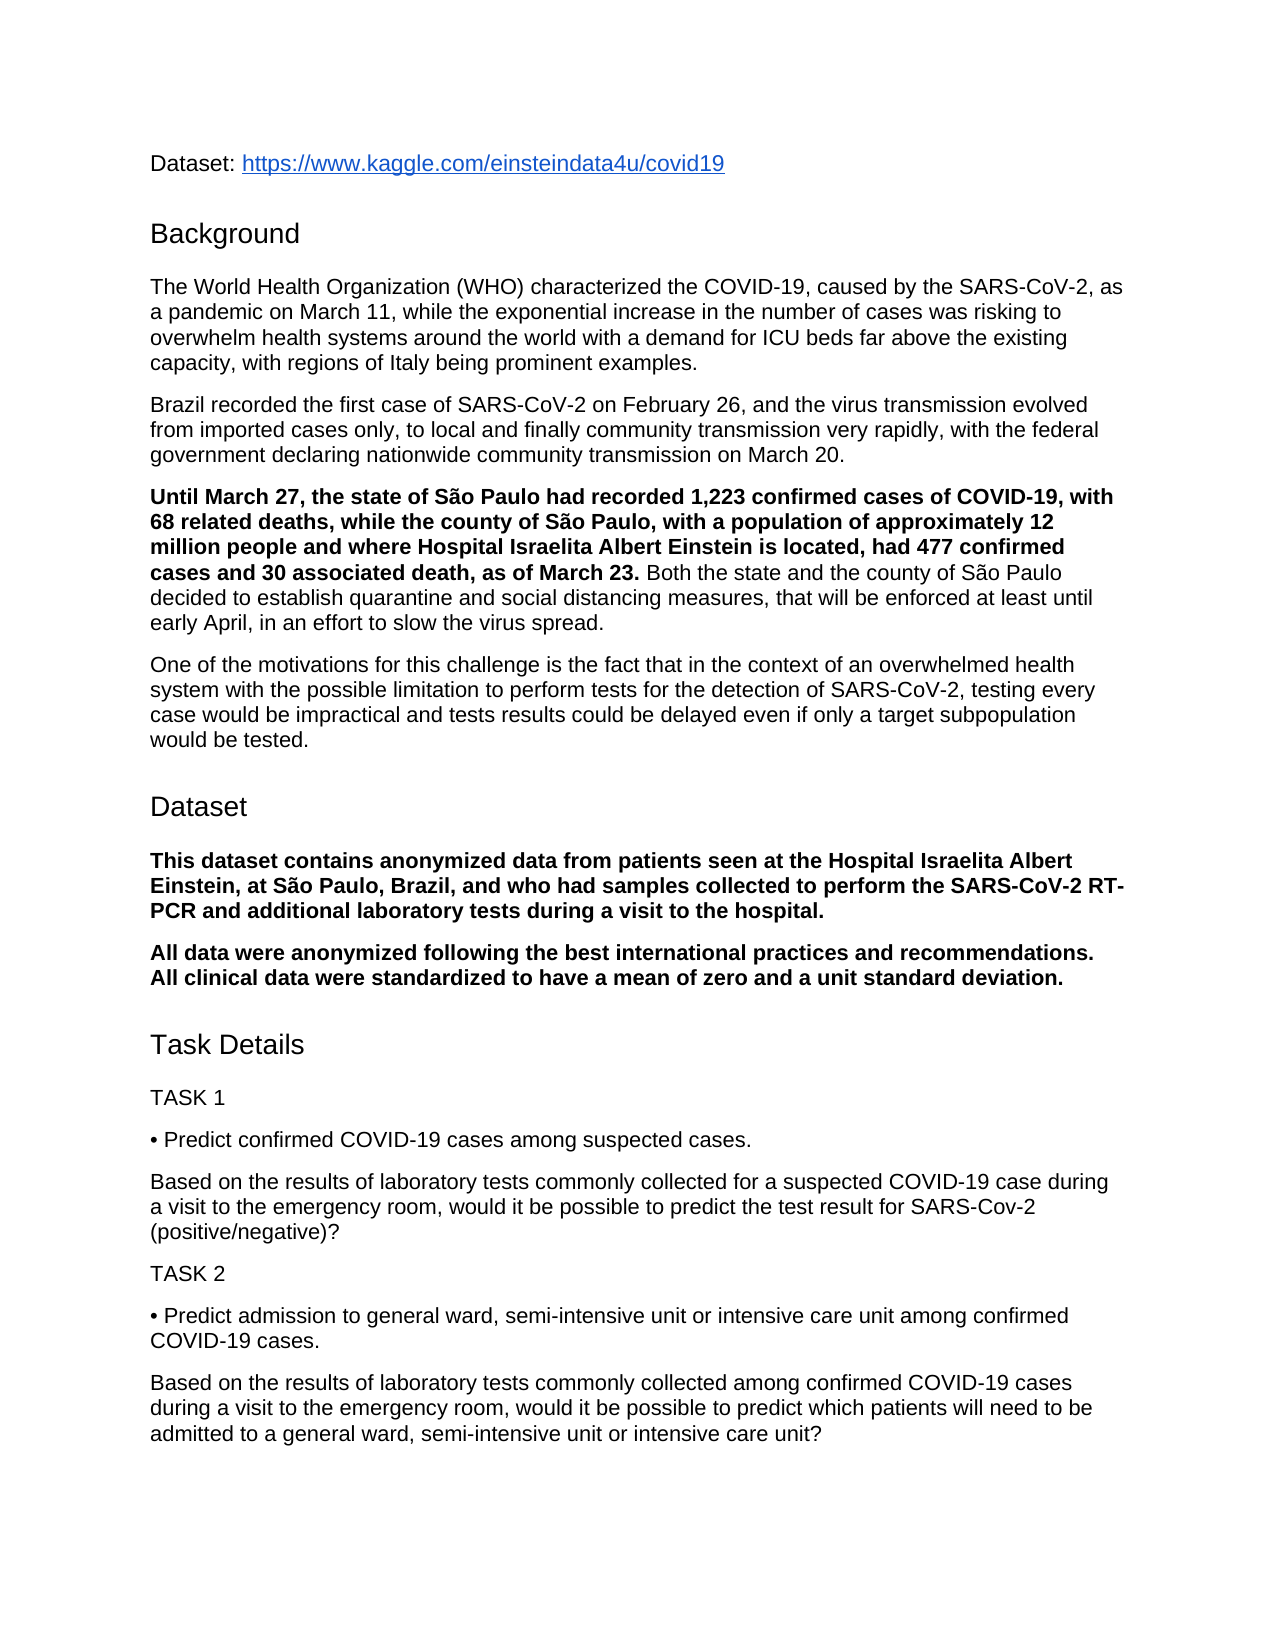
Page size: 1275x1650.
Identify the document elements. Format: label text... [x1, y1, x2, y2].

text TASK 2 [150, 1261, 1125, 1286]
text Based on the results of laboratory tests commonly collected among confirmed COVID-19 cases during a visit to the emergency room, would it be possible to predict which patients will need to be admitted to a general ward, semi-intensive unit or intensive care unit? [150, 1370, 1125, 1446]
text Until March 27, the state of São Paulo had recorded 1,223 confirmed cases of COVID-19, with 68 related deaths, while the county of São Paulo, with a population of approximately 12 million people and where Hospital Israelita Albert Einstein is located, had 477 confirmed cases and 30 associated death, as of March 23. Both the state and the county of São Paulo decided to establish quarantine and social distancing measures, that will be enforced at least until early April, in an effort to slow the virus spread. [150, 484, 1125, 635]
text TASK 1 [150, 1085, 1125, 1110]
text • Predict confirmed COVID-19 cases among suspected cases. [150, 1127, 1125, 1152]
text The World Health Organization (WHO) characterized the COVID-19, caused by the SARS-CoV-2, as a pandemic on March 11, while the exponential increase in the number of cases was risking to overwhelm health systems around the world with a demand for ICU beds far above the existing capacity, with regions of Italy being prominent examples. [150, 274, 1125, 375]
subtitle Task Details [150, 1028, 1125, 1060]
text Brazil recorded the first case of SARS-CoV-2 on February 26, and the virus transmission evolved from imported cases only, to local and finally community transmission very rapidly, with the federal government declaring nationwide community transmission on March 20. [150, 392, 1125, 467]
text • Predict admission to general ward, semi-intensive unit or intensive care unit among confirmed COVID-19 cases. [150, 1303, 1125, 1353]
text One of the motivations for this challenge is the fact that in the context of an overwhelmed health system with the possible limitation to perform tests for the detection of SARS-CoV-2, testing every case would be impractical and tests results could be delayed even if only a target subpopulation would be tested. [150, 652, 1125, 753]
subtitle Background [150, 217, 1125, 249]
text All data were anonymized following the best international practices and recommendations. All clinical data were standardized to have a mean of zero and a unit standard deviation. [150, 940, 1125, 990]
text Based on the results of laboratory tests commonly collected for a suspected COVID-19 case during a visit to the emergency room, would it be possible to predict the test result for SARS-Cov-2 (positive/negative)? [150, 1169, 1125, 1244]
text Dataset: https://www.kaggle.com/einsteindata4u/covid19 [150, 150, 1125, 176]
subtitle Dataset [150, 790, 1125, 822]
text This dataset contains anonymized data from patients seen at the Hospital Israelita Albert Einstein, at São Paulo, Brazil, and who had samples collected to perform the SARS-CoV-2 RT-PCR and additional laboratory tests during a visit to the hospital. [150, 847, 1125, 923]
